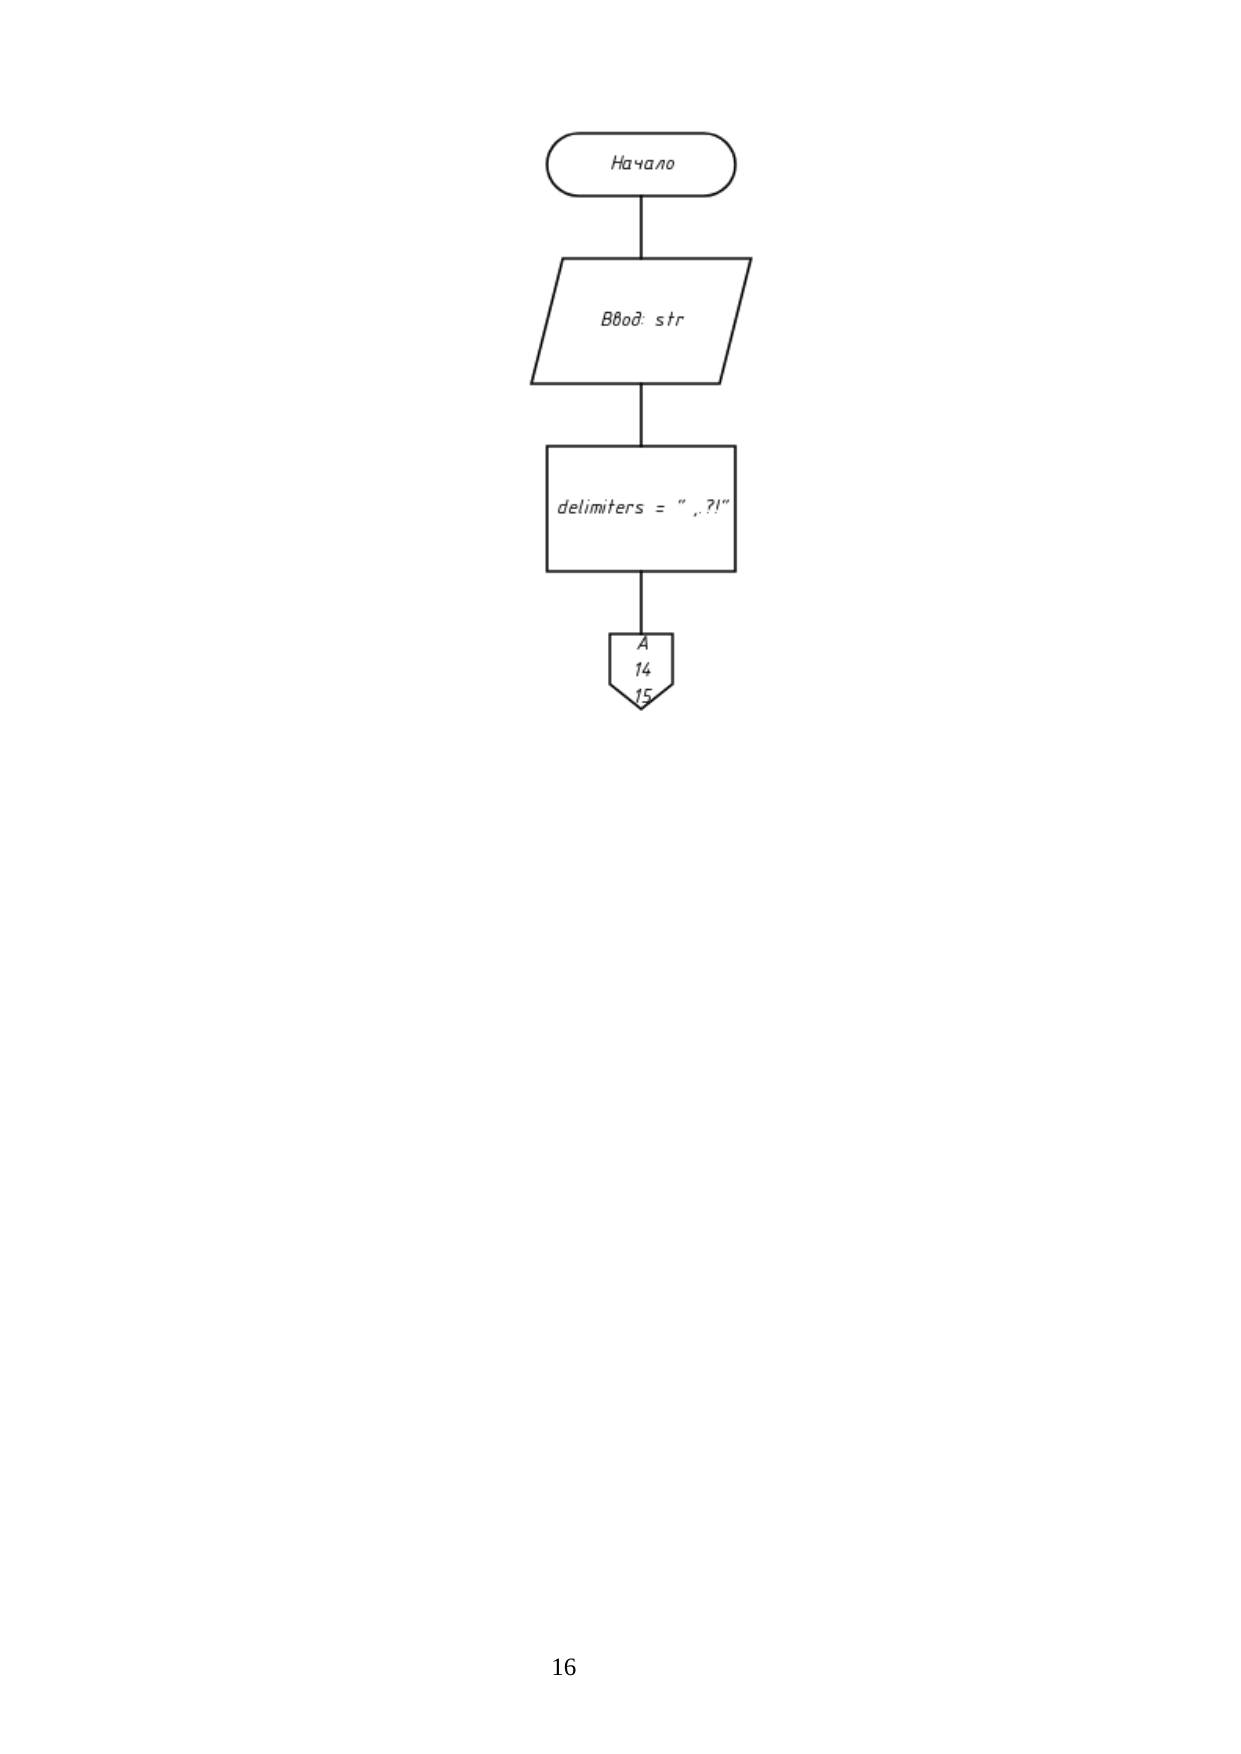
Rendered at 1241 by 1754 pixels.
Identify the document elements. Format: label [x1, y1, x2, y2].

picture [517, 118, 767, 725]
